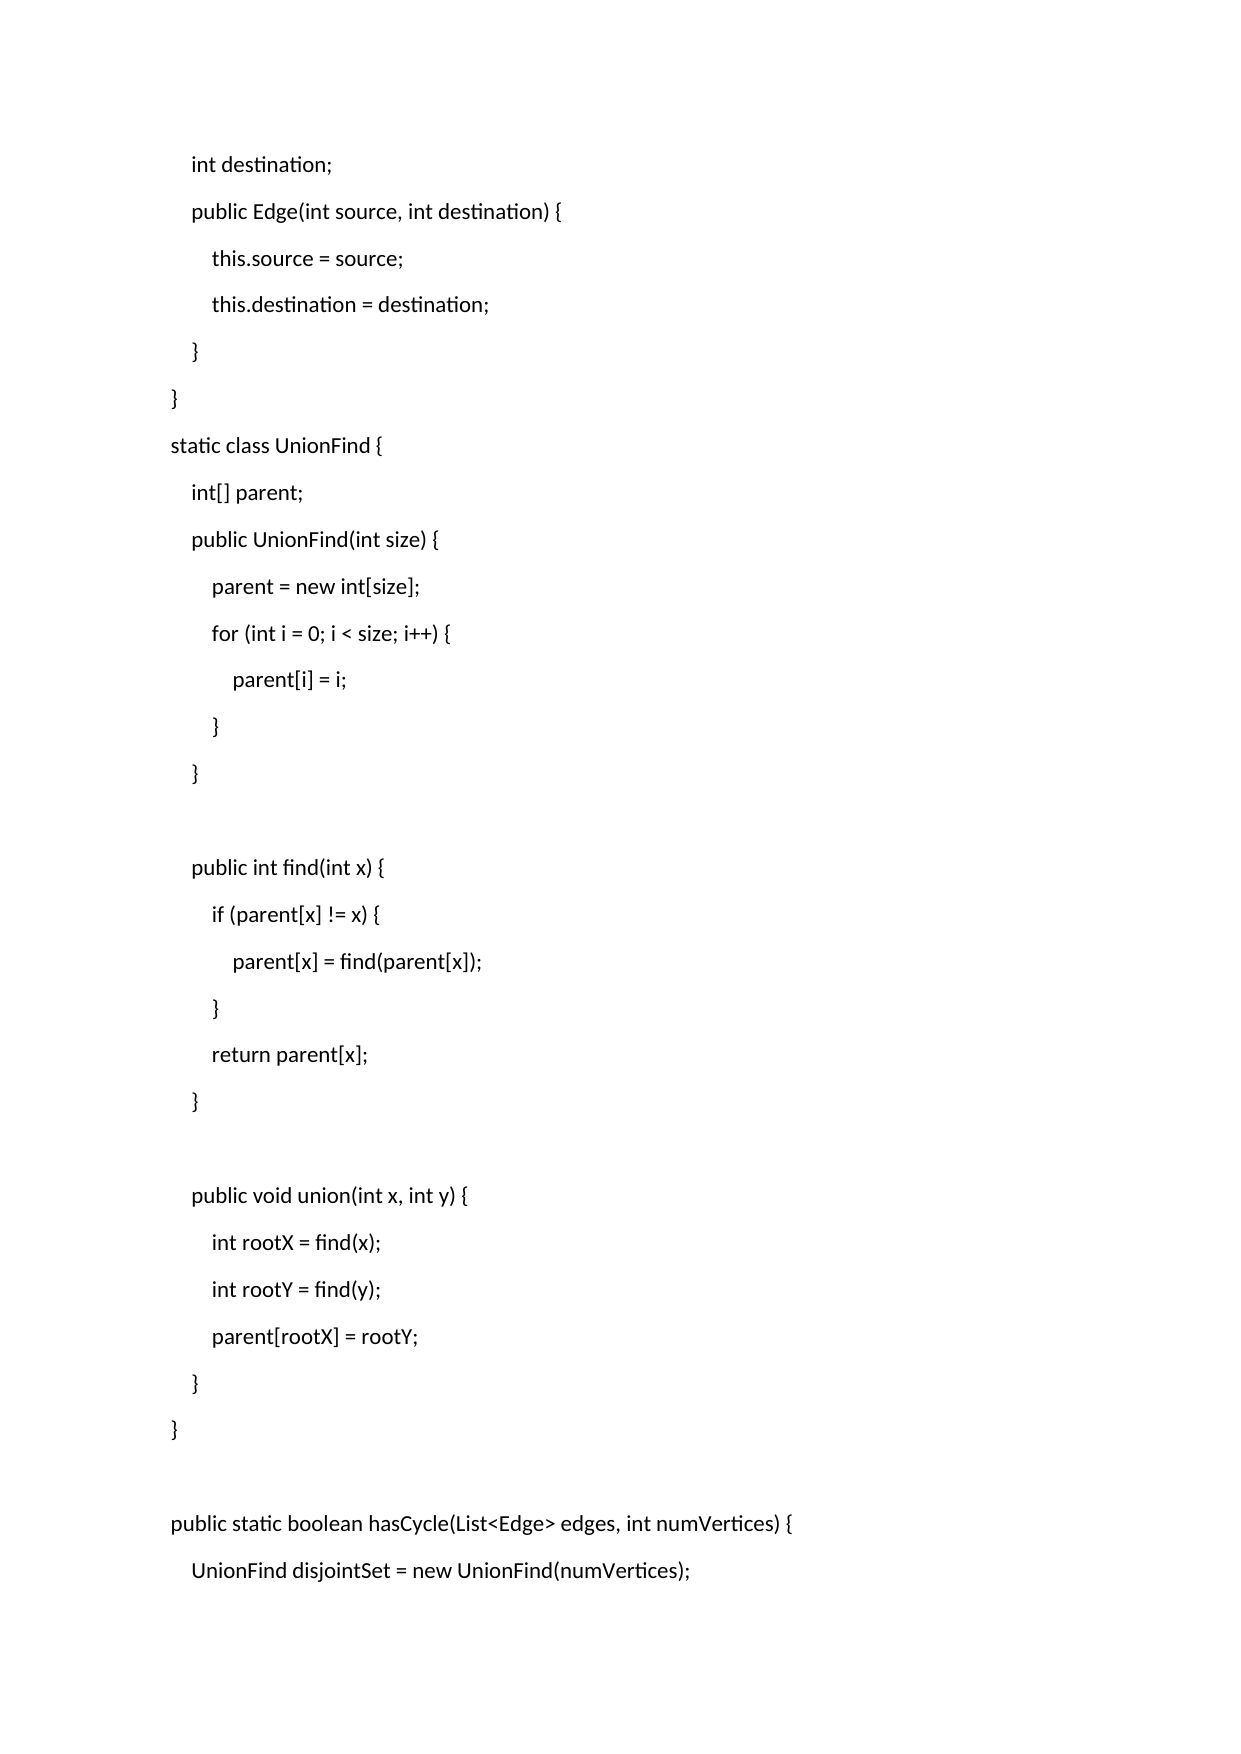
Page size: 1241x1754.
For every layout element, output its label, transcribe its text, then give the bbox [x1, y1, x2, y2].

text public static boolean hasCycle(List<Edge> edges, int numVertices) { [150, 1509, 1090, 1537]
text parent[i] = i; [150, 666, 1090, 694]
text this.source = source; [150, 244, 1090, 272]
text int rootX = find(x); [150, 1228, 1090, 1256]
text } [150, 384, 1090, 412]
text parent[rootX] = rootY; [150, 1322, 1090, 1350]
text public UnionFind(int size) { [150, 525, 1090, 553]
text public void union(int x, int y) { [150, 1181, 1090, 1209]
text for (int i = 0; i < size; i++) { [150, 619, 1090, 647]
text } [150, 337, 1090, 366]
text static class UnionFind { [150, 431, 1090, 459]
text public int find(int x) { [150, 853, 1090, 881]
text } [150, 759, 1090, 787]
text this.destination = destination; [150, 291, 1090, 319]
text UnionFind disjointSet = new UnionFind(numVertices); [150, 1556, 1090, 1584]
text } [150, 994, 1090, 1022]
text int[] parent; [150, 478, 1090, 506]
text int rootY = find(y); [150, 1275, 1090, 1303]
text parent = new int[size]; [150, 572, 1090, 600]
text return parent[x]; [150, 1041, 1090, 1069]
text } [150, 1416, 1090, 1444]
text parent[x] = find(parent[x]); [150, 947, 1090, 975]
text } [150, 712, 1090, 741]
text int destination; [150, 150, 1090, 178]
text } [150, 1369, 1090, 1397]
text public Edge(int source, int destination) { [150, 197, 1090, 225]
text if (parent[x] != x) { [150, 900, 1090, 928]
text } [150, 1087, 1090, 1116]
